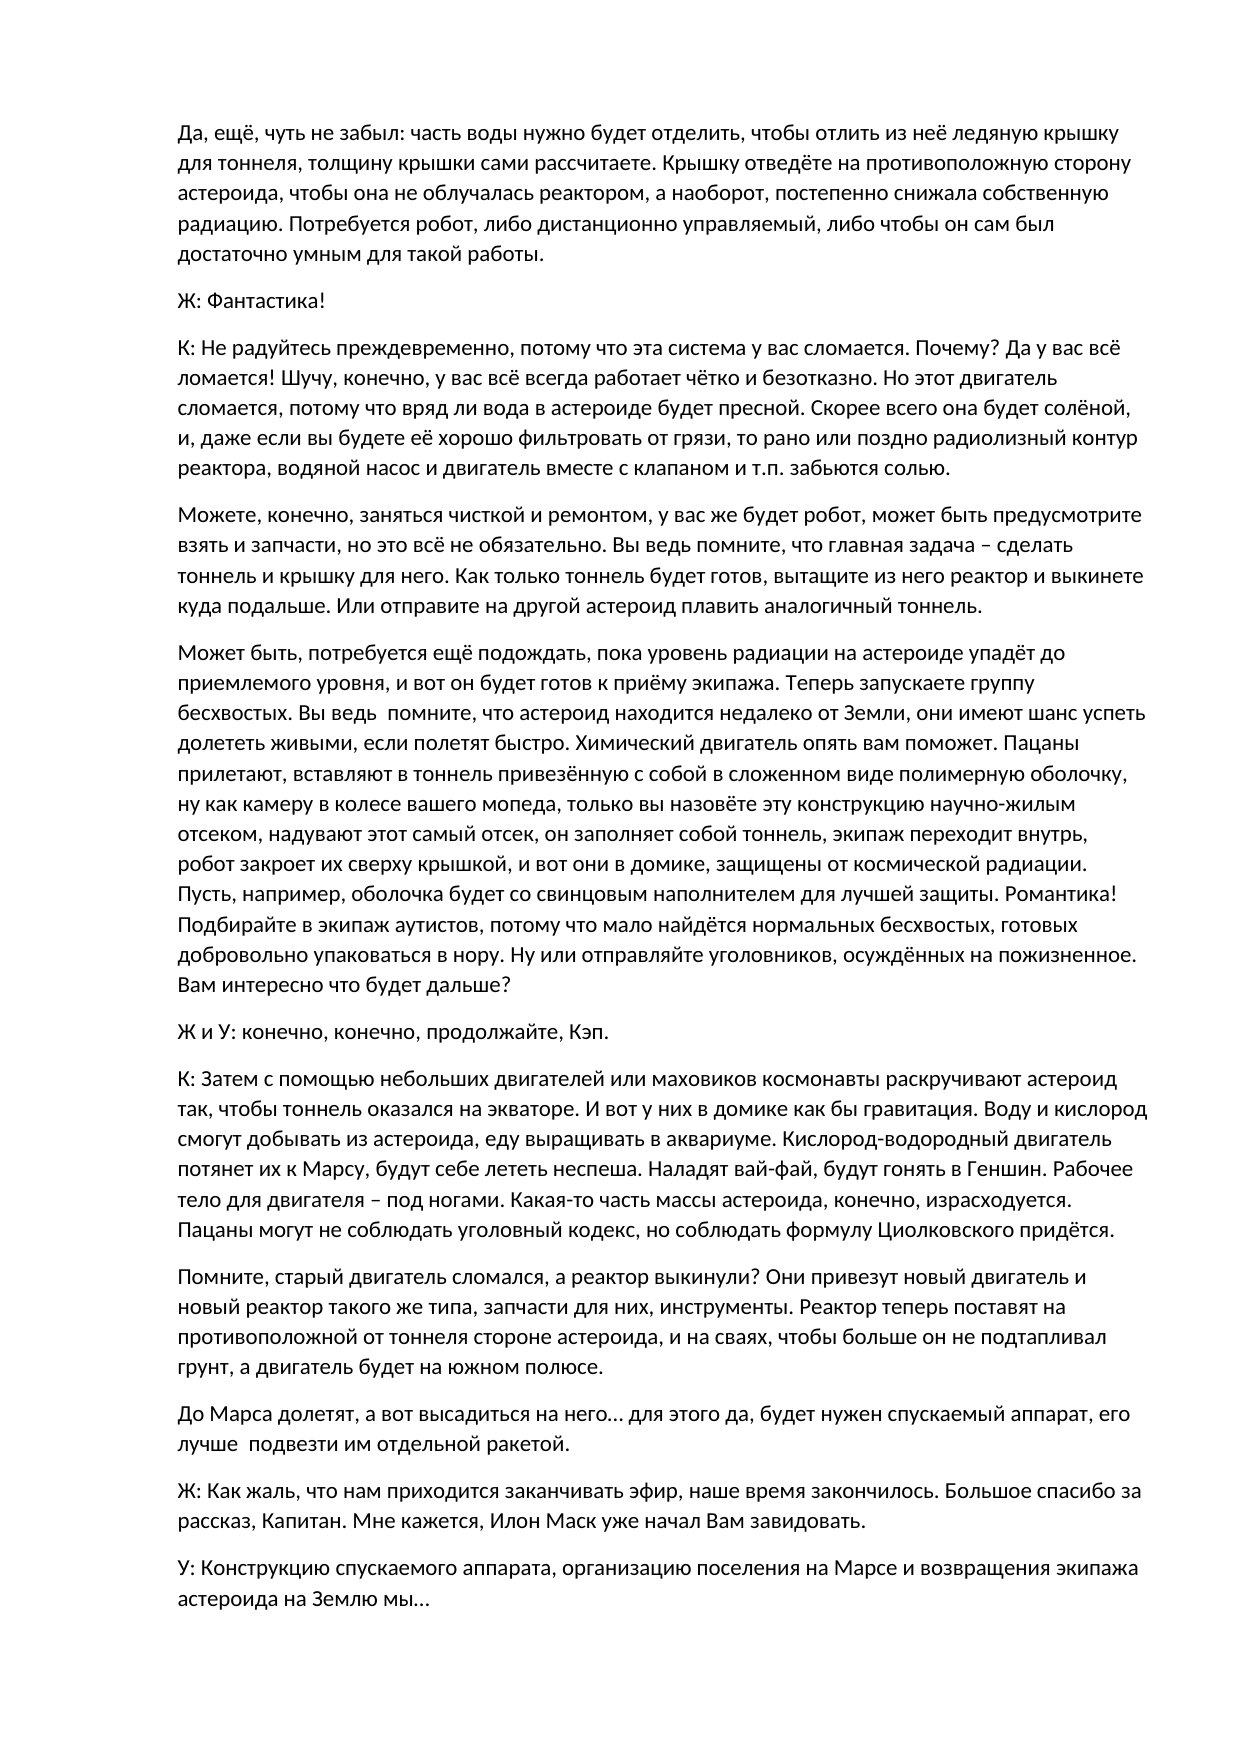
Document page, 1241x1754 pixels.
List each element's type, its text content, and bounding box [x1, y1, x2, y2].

text К: Затем с помощью небольших двигателей или маховиков космонавты раскручивают астероид так, чтобы тоннель оказался на экваторе. И вот у них в домике как бы гравитация. Воду и кислород смогут добывать из астероида, еду выращивать в аквариуме. Кислород-водородный двигатель потянет их к Марсу, будут себе лететь неспеша. Наладят вай-фай, будут гонять в Геншин. Рабочее тело для двигателя – под ногами. Какая-то часть массы астероида, конечно, израсходуется. Пацаны могут не соблюдать уголовный кодекс, но соблюдать формулу Циолковского придётся. [177, 1064, 1152, 1243]
text Да, ещё, чуть не забыл: часть воды нужно будет отделить, чтобы отлить из неё ледяную крышку для тоннеля, толщину крышки сами рассчитаете. Крышку отведёте на противоположную сторону астероида, чтобы она не облучалась реактором, а наоборот, постепенно снижала собственную радиацию. Потребуется робот, либо дистанционно управляемый, либо чтобы он сам был достаточно умным для такой работы. [177, 118, 1152, 267]
text Ж: Как жаль, что нам приходится заканчивать эфир, наше время закончилось. Большое спасибо за рассказ, Капитан. Мне кажется, Илон Маск уже начал Вам завидовать. [177, 1476, 1152, 1535]
text Может быть, потребуется ещё подождать, пока уровень радиации на астероиде упадёт до приемлемого уровня, и вот он будет готов к приёму экипажа. Теперь запускаете группу бесхвостых. Вы ведь помните, что астероид находится недалеко от Земли, они имеют шанс успеть долететь живыми, если полетят быстро. Химический двигатель опять вам поможет. Пацаны прилетают, вставляют в тоннель привезённую с собой в сложенном виде полимерную оболочку, ну как камеру в колесе вашего мопеда, только вы назовёте эту конструкцию научно-жилым отсеком, надувают этот самый отсек, он заполняет собой тоннель, экипаж переходит внутрь, робот закроет их сверху крышкой, и вот они в домике, защищены от космической радиации. Пусть, например, оболочка будет со свинцовым наполнителем для лучшей защиты. Романтика! Подбирайте в экипаж аутистов, потому что мало найдётся нормальных бесхвостых, готовых добровольно упаковаться в нору. Ну или отправляйте уголовников, осуждённых на пожизненное. Вам интересно что будет дальше? [177, 638, 1152, 998]
text Ж: Фантастика! [177, 286, 1152, 314]
text У: Конструкцию спускаемого аппарата, организацию поселения на Марсе и возвращения экипажа астероида на Землю мы… [177, 1553, 1152, 1612]
text Можете, конечно, заняться чисткой и ремонтом, у вас же будет робот, может быть предусмотрите взять и запчасти, но это всё не обязательно. Вы ведь помните, что главная задача – сделать тоннель и крышку для него. Как только тоннель будет готов, вытащите из него реактор и выкинете куда подальше. Или отправите на другой астероид плавить аналогичный тоннель. [177, 500, 1152, 619]
text К: Не радуйтесь преждевременно, потому что эта система у вас сломается. Почему? Да у вас всё ломается! Шучу, конечно, у вас всё всегда работает чётко и безотказно. Но этот двигатель сломается, потому что вряд ли вода в астероиде будет пресной. Скорее всего она будет солёной, и, даже если вы будете её хорошо фильтровать от грязи, то рано или поздно радиолизный контур реактора, водяной насос и двигатель вместе с клапаном и т.п. забьются солью. [177, 333, 1152, 482]
text До Марса долетят, а вот высадиться на него… для этого да, будет нужен спускаемый аппарат, его лучше подвезти им отдельной ракетой. [177, 1399, 1152, 1458]
text Помните, старый двигатель сломался, а реактор выкинули? Они привезут новый двигатель и новый реактор такого же типа, запчасти для них, инструменты. Реактор теперь поставят на противоположной от тоннеля стороне астероида, и на сваях, чтобы больше он не подтапливал грунт, а двигатель будет на южном полюсе. [177, 1262, 1152, 1381]
text Ж и У: конечно, конечно, продолжайте, Кэп. [177, 1017, 1152, 1045]
